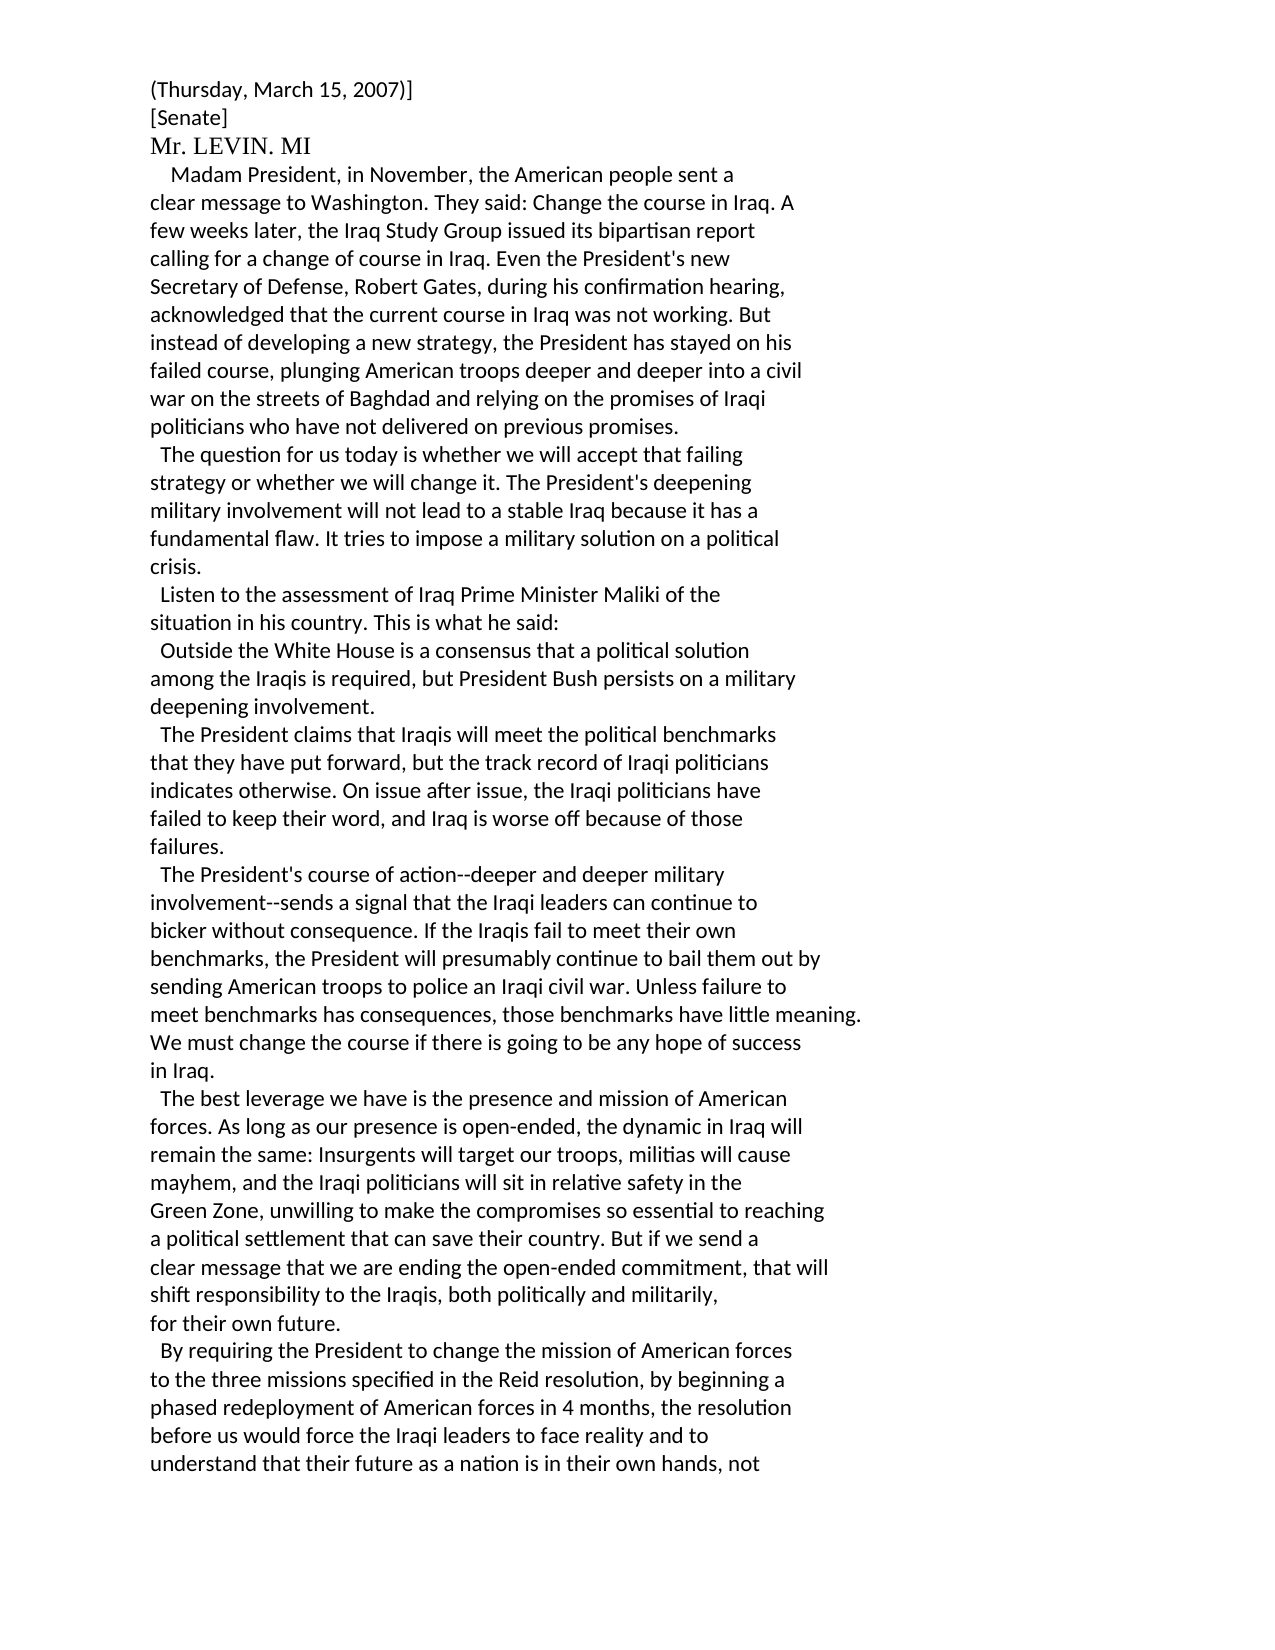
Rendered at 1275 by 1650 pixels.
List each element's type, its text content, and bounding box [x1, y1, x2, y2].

text The President claims that Iraqis will meet the political benchmarks [150, 720, 1125, 748]
text in Iraq. [150, 1056, 1125, 1084]
text before us would force the Iraqi leaders to face reality and to [150, 1421, 1125, 1449]
text that they have put forward, but the track record of Iraqi politicians [150, 748, 1125, 776]
text Green Zone, unwilling to make the compromises so essential to reaching [150, 1197, 1125, 1224]
text Secretary of Defense, Robert Gates, during his confirmation hearing, [150, 272, 1125, 300]
text failed course, plunging American troops deeper and deeper into a civil [150, 356, 1125, 384]
text military involvement will not lead to a stable Iraq because it has a [150, 496, 1125, 524]
text Listen to the assessment of Iraq Prime Minister Maliki of the [150, 580, 1125, 608]
text understand that their future as a nation is in their own hands, not [150, 1449, 1125, 1477]
text The question for us today is whether we will accept that failing [150, 440, 1125, 468]
text By requiring the President to change the mission of American forces [150, 1337, 1125, 1365]
text mayhem, and the Iraqi politicians will sit in relative safety in the [150, 1168, 1125, 1197]
text remain the same: Insurgents will target our troops, militias will cause [150, 1141, 1125, 1168]
text instead of developing a new strategy, the President has stayed on his [150, 328, 1125, 356]
text failures. [150, 832, 1125, 860]
text to the three missions specified in the Reid resolution, by beginning a [150, 1365, 1125, 1393]
text We must change the course if there is going to be any hope of success [150, 1028, 1125, 1056]
text shift responsibility to the Iraqis, both politically and militarily, [150, 1281, 1125, 1309]
text acknowledged that the current course in Iraq was not working. But [150, 300, 1125, 328]
text involvement--sends a signal that the Iraqi leaders can continue to [150, 888, 1125, 916]
text failed to keep their word, and Iraq is worse off because of those [150, 804, 1125, 832]
text war on the streets of Baghdad and relying on the promises of Iraqi [150, 384, 1125, 412]
text a political settlement that can save their country. But if we send a [150, 1224, 1125, 1253]
text indicates otherwise. On issue after issue, the Iraqi politicians have [150, 776, 1125, 804]
text bicker without consequence. If the Iraqis fail to meet their own [150, 916, 1125, 944]
text phased redeployment of American forces in 4 months, the resolution [150, 1393, 1125, 1421]
text The President's course of action--deeper and deeper military [150, 860, 1125, 888]
text fundamental flaw. It tries to impose a military solution on a political [150, 524, 1125, 552]
text strategy or whether we will change it. The President's deepening [150, 468, 1125, 496]
text Madam President, in November, the American people sent a [150, 160, 1125, 188]
text forces. As long as our presence is open-ended, the dynamic in Iraq will [150, 1112, 1125, 1141]
text calling for a change of course in Iraq. Even the President's new [150, 244, 1125, 272]
text clear message to Washington. They said: Change the course in Iraq. A [150, 188, 1125, 216]
text deepening involvement. [150, 692, 1125, 720]
text among the Iraqis is required, but President Bush persists on a military [150, 664, 1125, 692]
text few weeks later, the Iraq Study Group issued its bipartisan report [150, 216, 1125, 244]
text politicians who have not delivered on previous promises. [150, 412, 1125, 440]
text for their own future. [150, 1309, 1125, 1337]
text The best leverage we have is the presence and mission of American [150, 1084, 1125, 1112]
text meet benchmarks has consequences, those benchmarks have little meaning. [150, 1000, 1125, 1028]
text sending American troops to police an Iraqi civil war. Unless failure to [150, 972, 1125, 1000]
text Outside the White House is a consensus that a political solution [150, 636, 1125, 664]
text crisis. [150, 552, 1125, 580]
text clear message that we are ending the open-ended commitment, that will [150, 1253, 1125, 1281]
text situation in his country. This is what he said: [150, 608, 1125, 636]
text benchmarks, the President will presumably continue to bail them out by [150, 944, 1125, 972]
